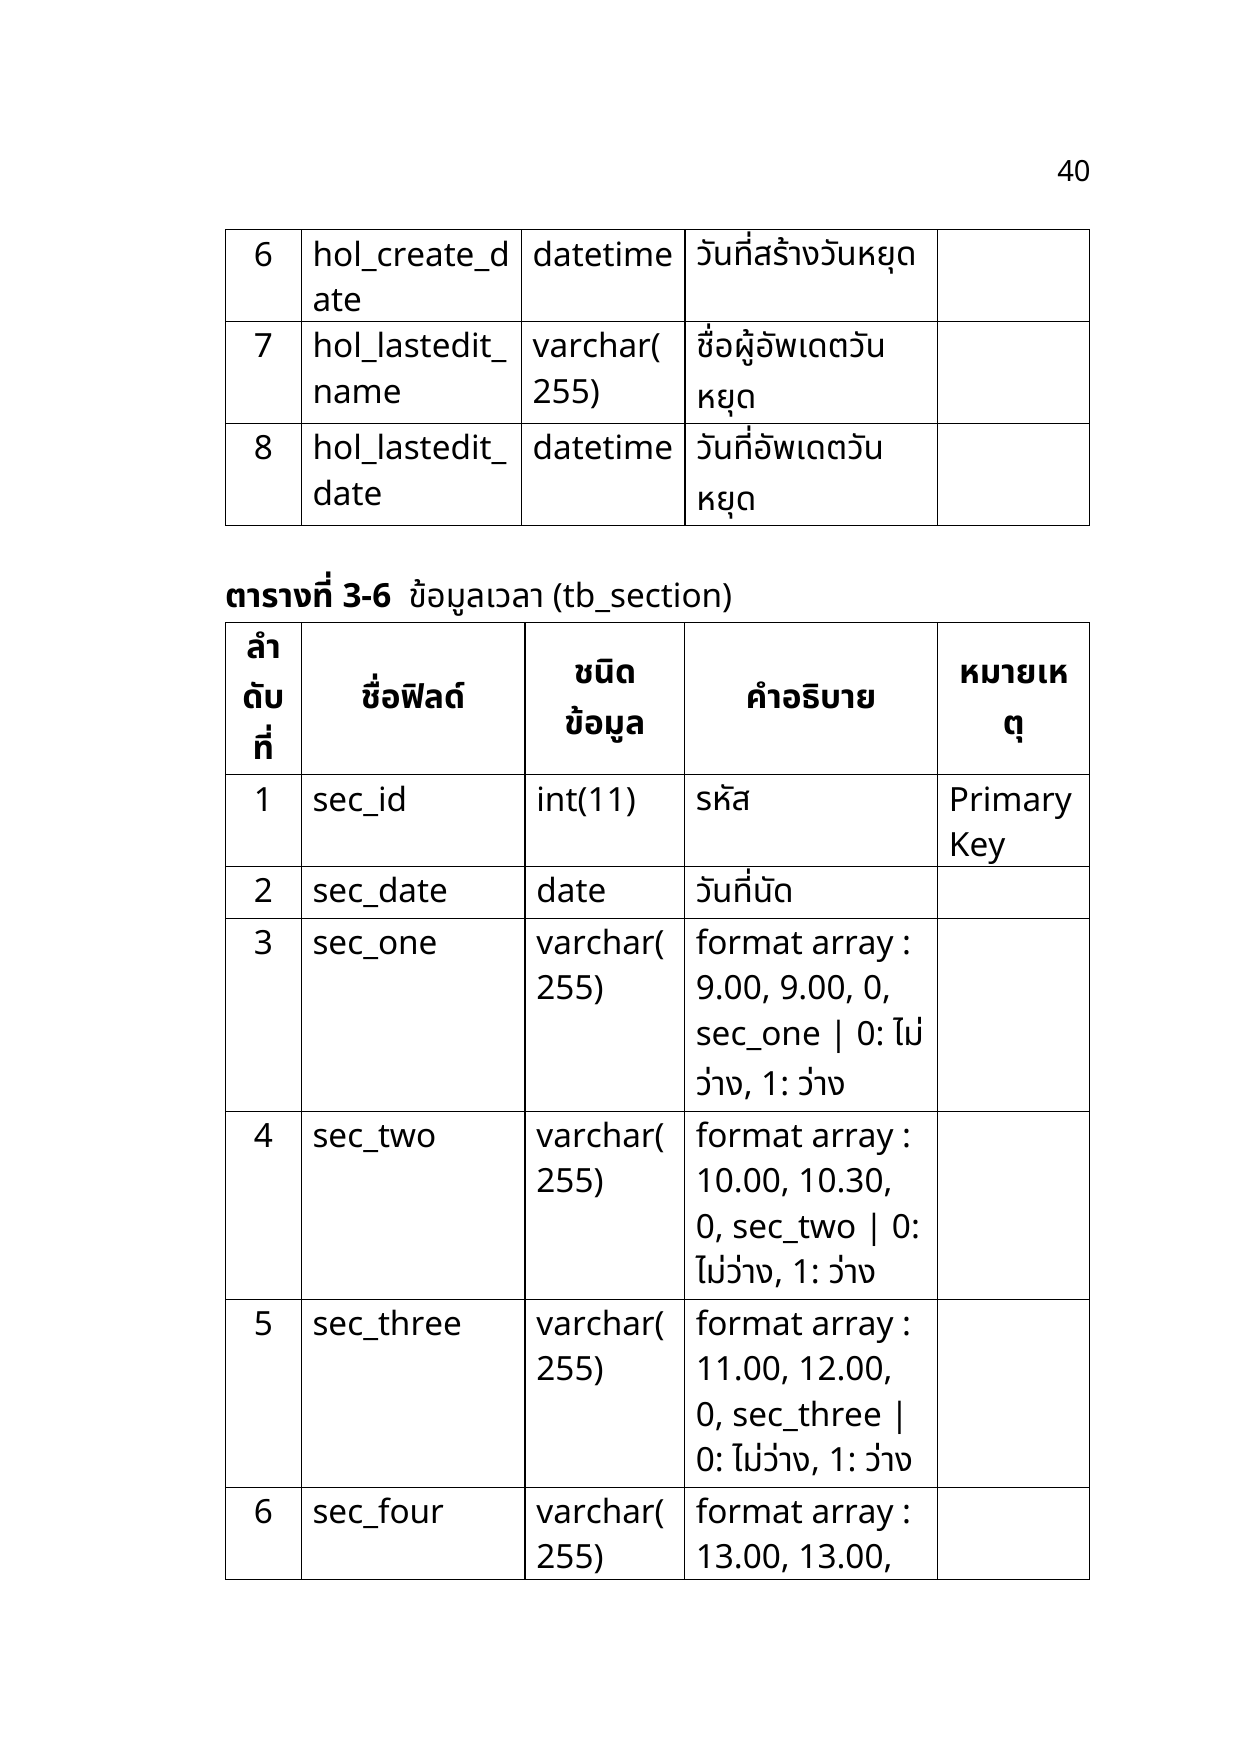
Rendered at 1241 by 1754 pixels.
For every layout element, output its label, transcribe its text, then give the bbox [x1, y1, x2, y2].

table_cell [938, 322, 1089, 423]
text ตารางที่ 3-6 ข้อมูลเวลา (tb_section) [225, 571, 1090, 622]
table_header ชนิดข้อมูล [526, 623, 684, 774]
table_cell 7 [226, 322, 301, 423]
table_cell format array : 9.00, 9.00, 0, sec_one | 0: ไม่ว่าง, 1: ว่าง [685, 919, 937, 1111]
table_header ลำดับที่ [226, 623, 301, 774]
table_cell 2 [226, 867, 301, 918]
table_cell varchar(255) [526, 1488, 684, 1578]
table_cell 3 [226, 919, 301, 1111]
table_cell sec_three [302, 1300, 524, 1487]
table_cell hol_lastedit_date [302, 424, 521, 525]
table_cell datetime [522, 424, 684, 525]
table_cell 1 [226, 775, 301, 866]
table_cell วันที่อัพเดตวันหยุด [686, 424, 937, 525]
table_cell 8 [226, 424, 301, 525]
table_cell sec_four [302, 1488, 524, 1578]
table_cell [938, 919, 1089, 1111]
table_cell ชื่อผู้อัพเดตวันหยุด [686, 322, 937, 423]
table_cell 6 [226, 230, 301, 321]
table_cell 5 [226, 1300, 301, 1487]
table_cell hol_create_date [302, 230, 521, 321]
table_cell format array : 11.00, 12.00, 0, sec_three | 0: ไม่ว่าง, 1: ว่าง [685, 1300, 937, 1487]
table_cell datetime [522, 230, 684, 321]
table_cell รหัส [685, 775, 937, 866]
table_cell varchar(255) [526, 1300, 684, 1487]
table_cell hol_lastedit_name [302, 322, 521, 423]
table_cell [938, 1488, 1089, 1578]
table_cell 4 [226, 1112, 301, 1299]
table_cell [938, 867, 1089, 918]
table_header หมายเหตุ [938, 623, 1089, 774]
table_cell sec_one [302, 919, 524, 1111]
table_cell format array : 10.00, 10.30, 0, sec_two | 0: ไม่ว่าง, 1: ว่าง [685, 1112, 937, 1299]
table_header ชื่อฟิลด์ [302, 623, 524, 774]
table_cell [938, 424, 1089, 525]
table_cell date [526, 867, 684, 918]
table_header คำอธิบาย [685, 623, 937, 774]
table_cell [938, 230, 1089, 321]
table_cell วันที่นัด [685, 867, 937, 918]
table_cell [938, 1300, 1089, 1487]
table_cell sec_two [302, 1112, 524, 1299]
table_cell varchar(255) [526, 1112, 684, 1299]
table_cell วันที่สร้างวันหยุด [686, 230, 937, 321]
table_cell sec_id [302, 775, 524, 866]
table_cell sec_date [302, 867, 524, 918]
table_cell Primary Key [938, 775, 1089, 866]
table_cell 6 [226, 1488, 301, 1578]
table_cell varchar(255) [526, 919, 684, 1111]
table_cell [685, 1488, 937, 1578]
table_cell int(11) [526, 775, 684, 866]
table_cell [938, 1112, 1089, 1299]
table_cell varchar(255) [522, 322, 684, 423]
